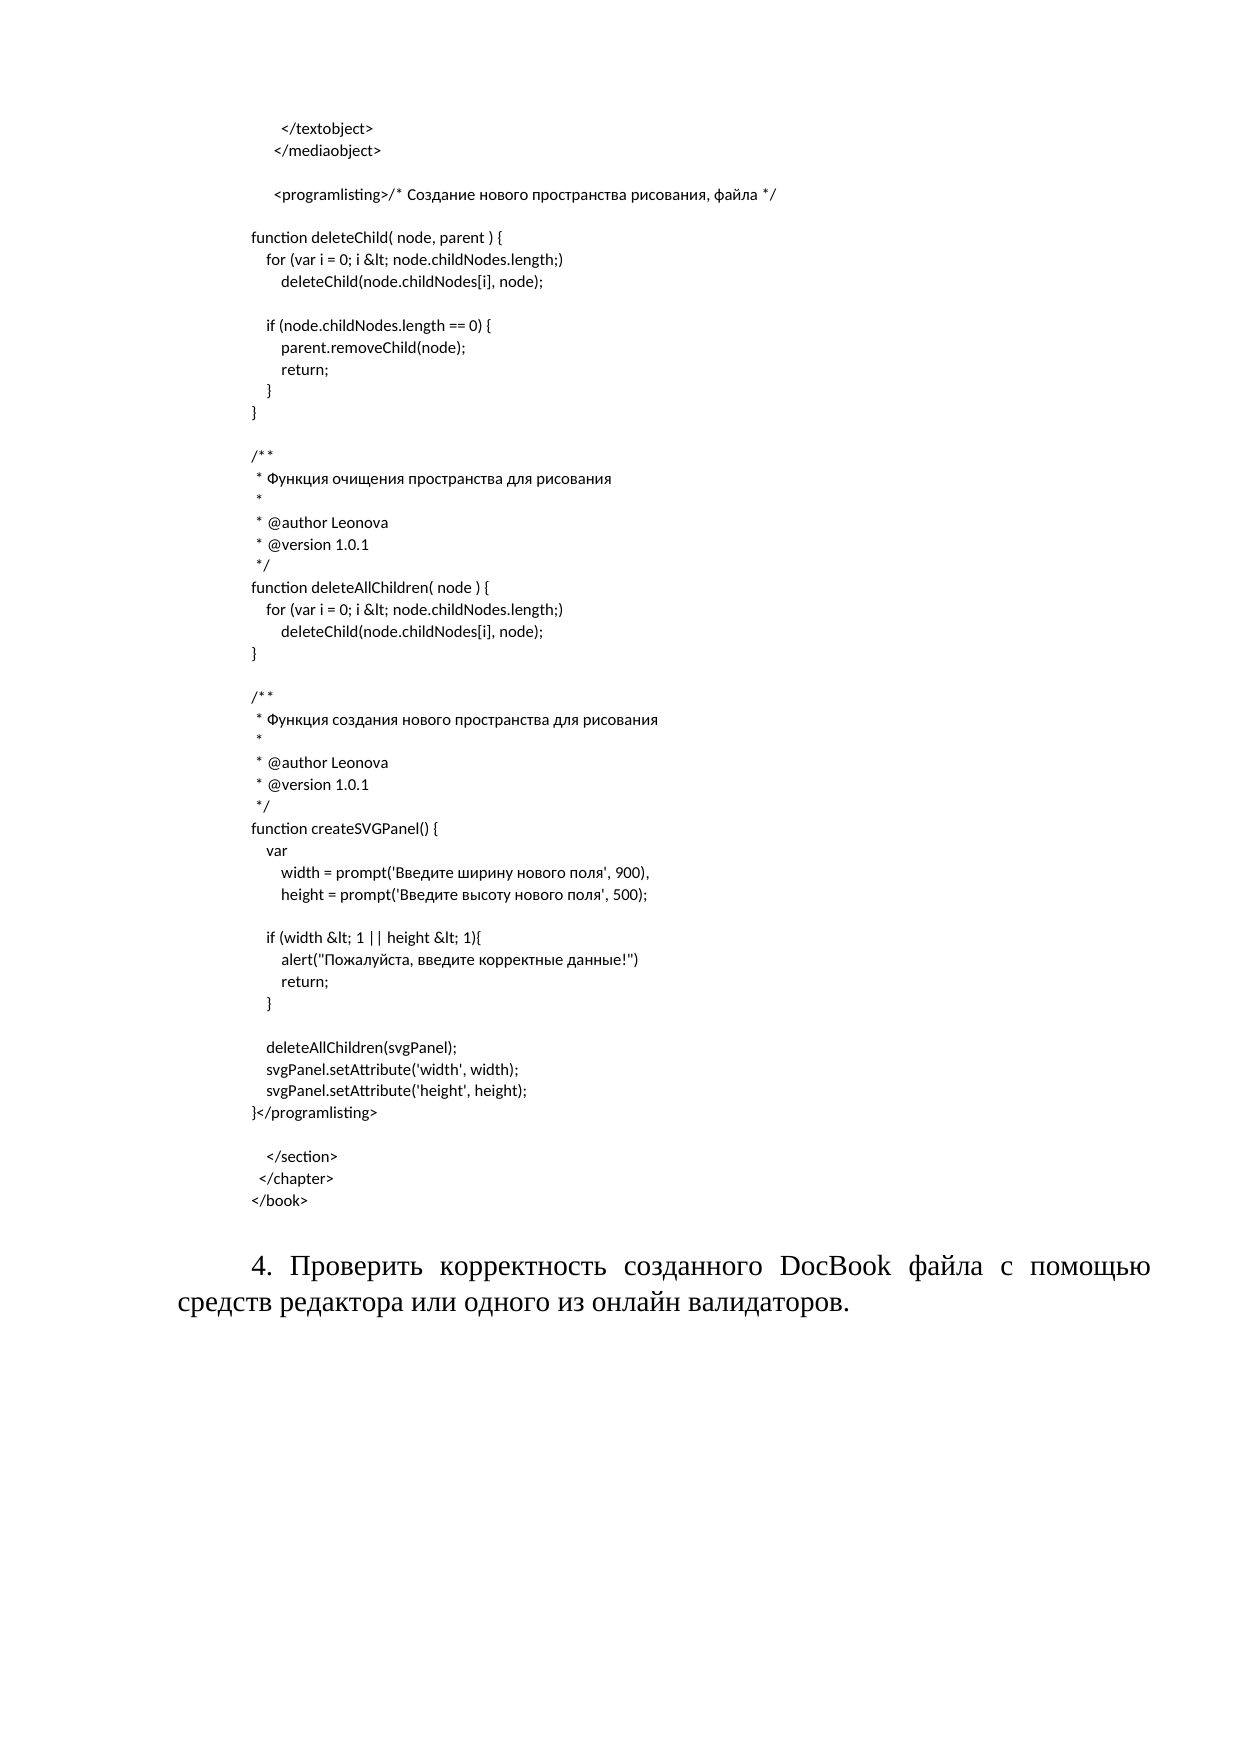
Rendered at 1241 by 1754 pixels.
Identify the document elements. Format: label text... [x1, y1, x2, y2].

text */ [177, 556, 1152, 576]
text /** [177, 446, 1152, 467]
text function createSVGPanel() { [177, 818, 1152, 838]
text }</programlisting> [177, 1102, 1152, 1123]
text if (width &lt; 1 || height &lt; 1){ [177, 927, 1152, 948]
text function deleteChild( node, parent ) { [177, 227, 1152, 248]
text svgPanel.setAttribute('height', height); [177, 1081, 1152, 1101]
text alert("Пожалуйста, введите корректные данные!") [177, 949, 1152, 970]
text </textobject> [177, 118, 1152, 138]
text * @version 1.0.1 [177, 534, 1152, 554]
text </mediaobject> [177, 140, 1152, 160]
text return; [177, 359, 1152, 379]
text return; [177, 971, 1152, 992]
text </chapter> [177, 1168, 1152, 1188]
text * [177, 490, 1152, 510]
text parent.removeChild(node); [177, 337, 1152, 357]
text */ [177, 796, 1152, 817]
text if (node.childNodes.length == 0) { [177, 315, 1152, 335]
text for (var i = 0; i &lt; node.childNodes.length;) [177, 599, 1152, 620]
text deleteAllChildren(svgPanel); [177, 1037, 1152, 1057]
text } [177, 381, 1152, 401]
text for (var i = 0; i &lt; node.childNodes.length;) [177, 249, 1152, 270]
text deleteChild(node.childNodes[i], node); [177, 621, 1152, 642]
text var [177, 840, 1152, 860]
text height = prompt('Введите высоту нового поля', 500); [177, 884, 1152, 904]
text </section> [177, 1146, 1152, 1167]
text </book> [177, 1190, 1152, 1210]
text } [177, 643, 1152, 663]
text * @version 1.0.1 [177, 774, 1152, 795]
text * Функция очищения пространства для рисования [177, 468, 1152, 488]
text * [177, 731, 1152, 751]
text 4. Проверить корректность созданного DocBook файла с помощью средств редактора или одного из онлайн валидаторов. [177, 1248, 1152, 1318]
text width = prompt('Введите ширину нового поля', 900), [177, 862, 1152, 882]
text /** [177, 687, 1152, 707]
text * Функция создания нового пространства для рисования [177, 709, 1152, 729]
text deleteChild(node.childNodes[i], node); [177, 271, 1152, 292]
text } [177, 402, 1152, 423]
text * @author Leonova [177, 512, 1152, 532]
text function deleteAllChildren( node ) { [177, 577, 1152, 598]
text <programlisting>/* Создание нового пространства рисования, файла */ [177, 184, 1152, 204]
text } [177, 993, 1152, 1013]
text svgPanel.setAttribute('width', width); [177, 1059, 1152, 1079]
text * @author Leonova [177, 752, 1152, 773]
